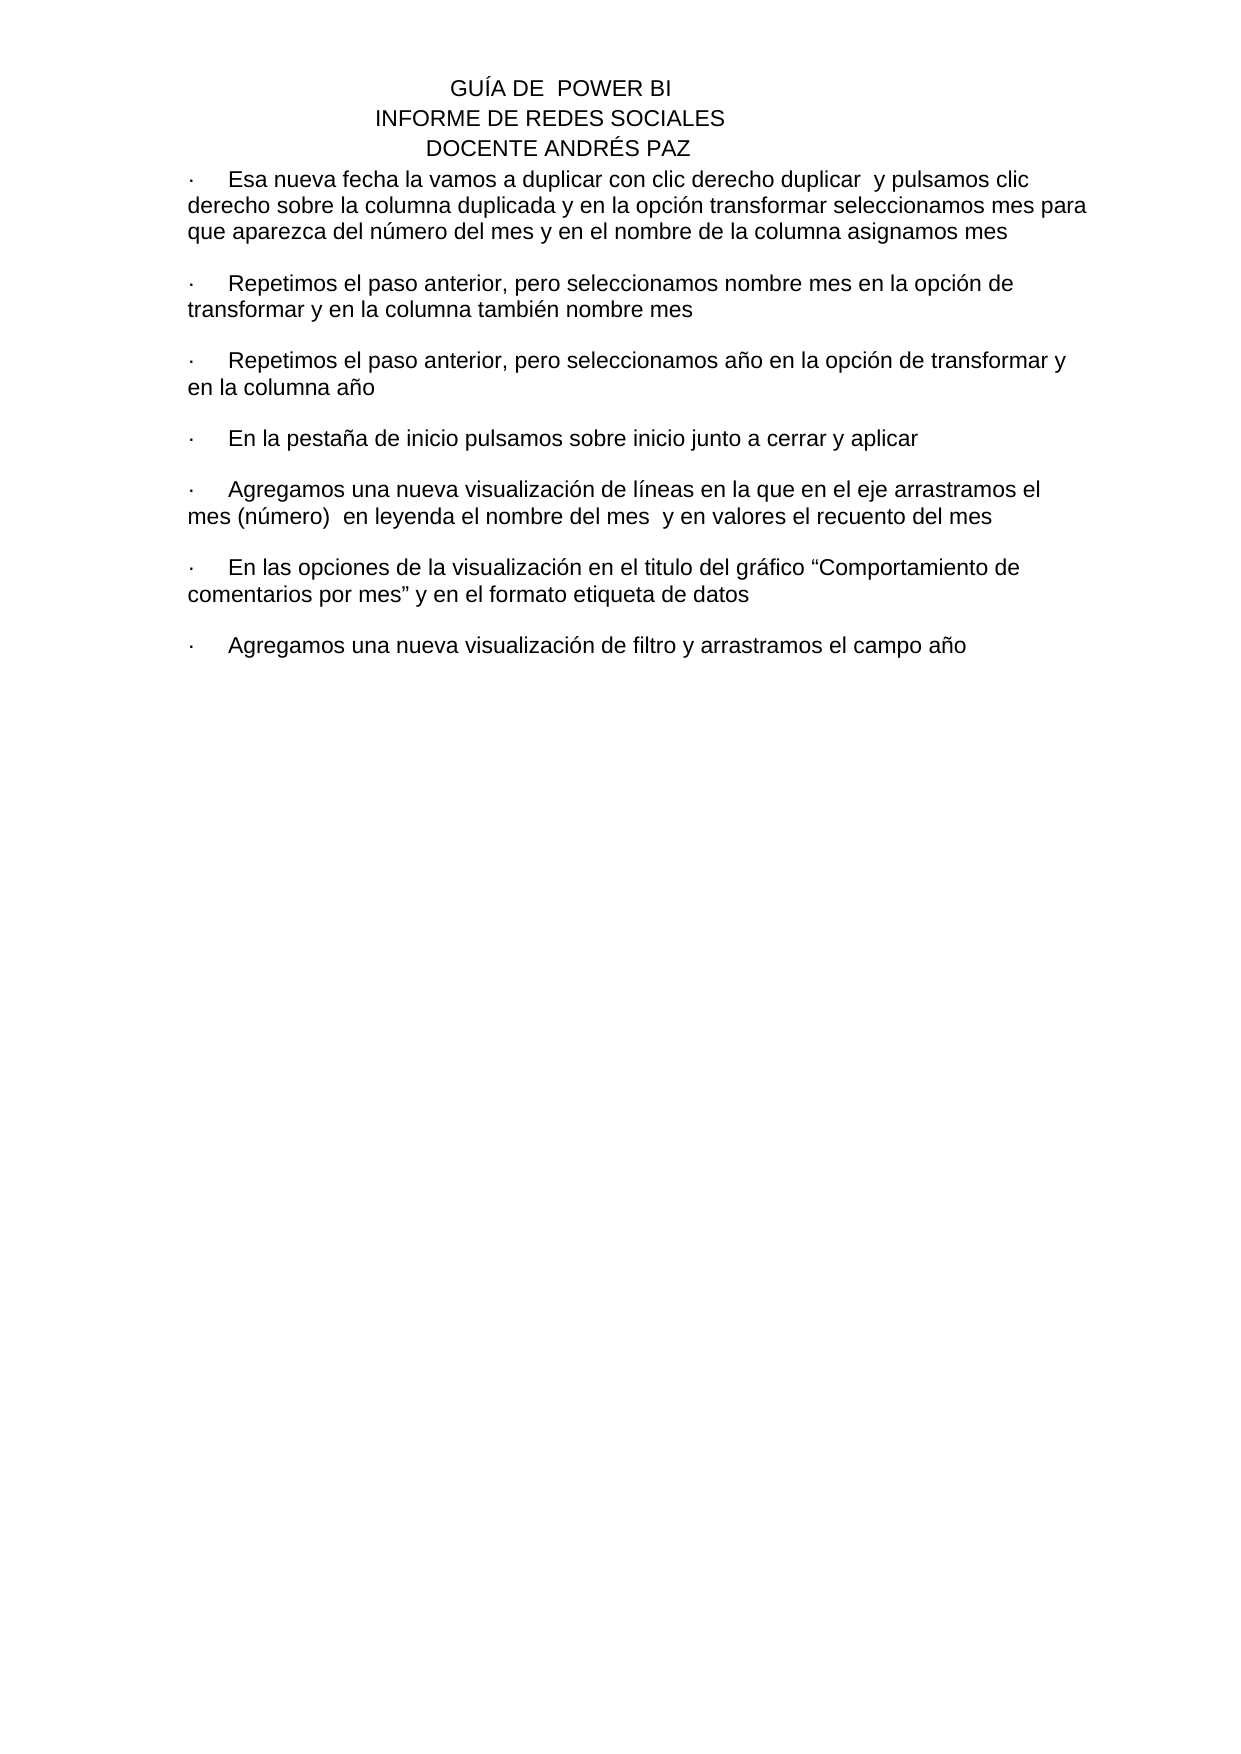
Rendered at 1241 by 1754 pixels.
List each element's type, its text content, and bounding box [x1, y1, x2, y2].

text · Agregamos una nueva visualización de líneas en la que en el eje arrastramos el mes (número) en leyenda el nombre del mes y en valores el recuento del mes [187, 476, 1090, 529]
text · Agregamos una nueva visualización de filtro y arrastramos el campo año [187, 632, 1090, 658]
text · Repetimos el paso anterior, pero seleccionamos nombre mes en la opción de transformar y en la columna también nombre mes [187, 270, 1090, 322]
text · En la pestaña de inicio pulsamos sobre inicio junto a cerrar y aplicar [187, 425, 1090, 451]
text · En las opciones de la visualización en el titulo del gráfico “Comportamiento de comentarios por mes” y en el formato etiqueta de datos [187, 554, 1090, 607]
text · Esa nueva fecha la vamos a duplicar con clic derecho duplicar y pulsamos clic derecho sobre la columna duplicada y en la opción transformar seleccionamos mes para que aparezca del número del mes y en el nombre de la columna asignamos mes [187, 166, 1090, 245]
text · Repetimos el paso anterior, pero seleccionamos año en la opción de transformar y en la columna año [187, 347, 1090, 400]
